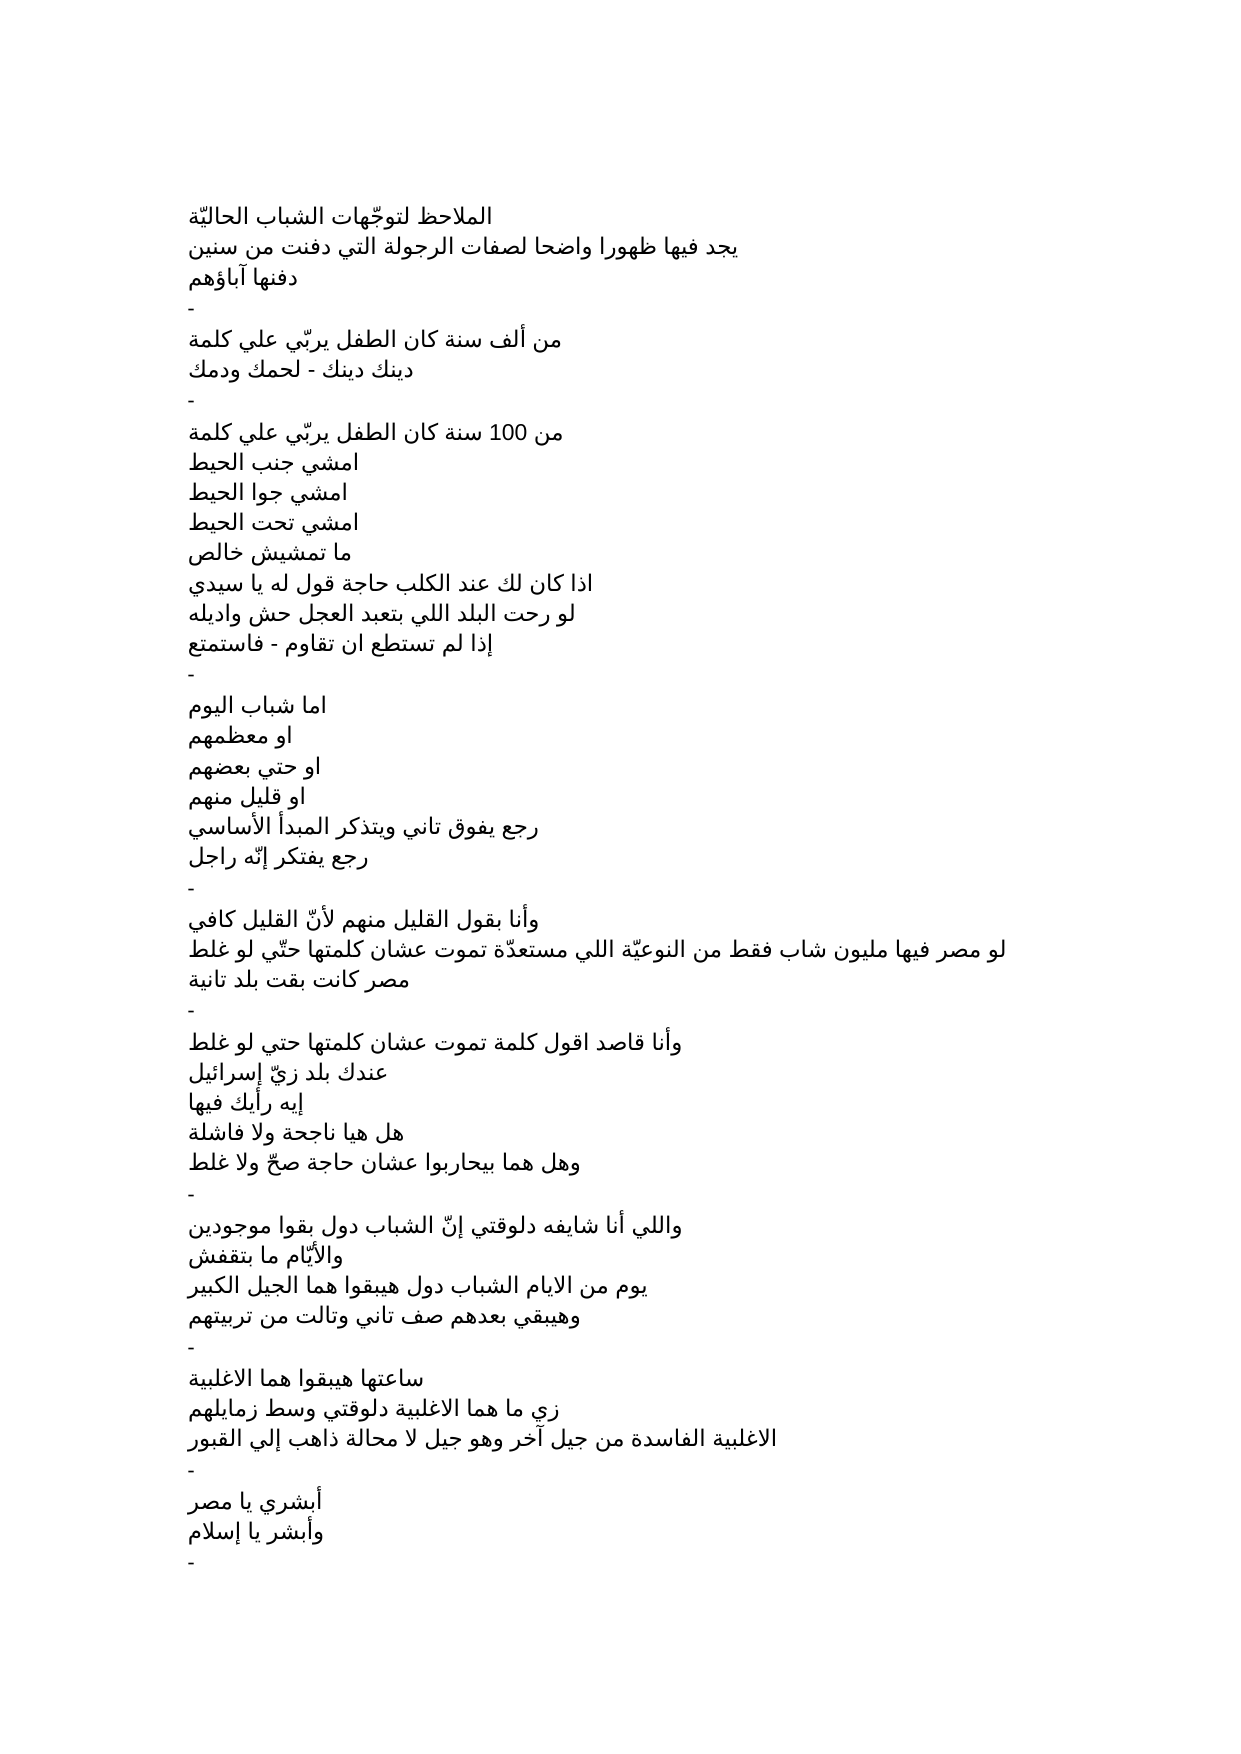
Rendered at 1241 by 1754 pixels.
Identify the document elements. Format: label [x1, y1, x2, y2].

text [187, 203, 1053, 1576]
